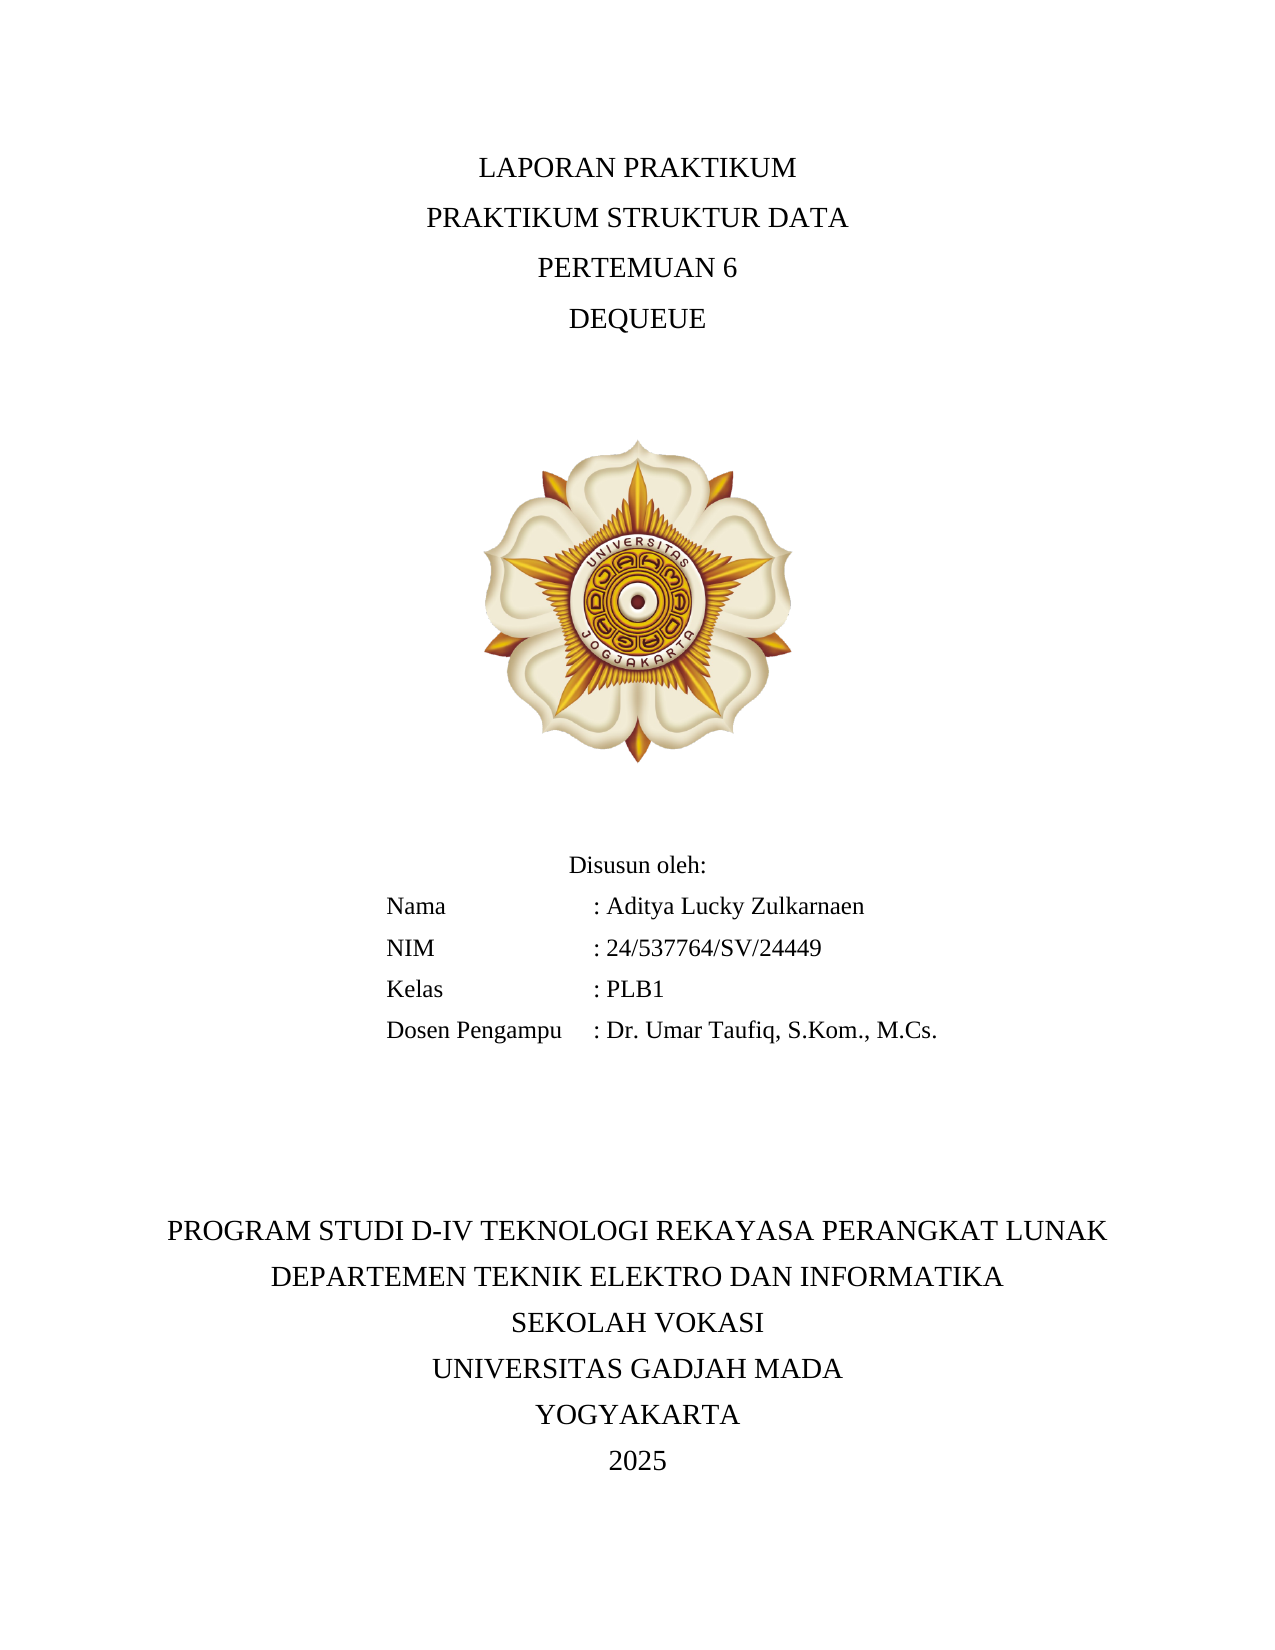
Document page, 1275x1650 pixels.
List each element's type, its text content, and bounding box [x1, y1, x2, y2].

text DEQUEUE [150, 301, 1125, 334]
text Dosen Pengampu : Dr. Umar Taufiq, S.Kom., M.Cs. [150, 1015, 1125, 1044]
text DEPARTEMEN TEKNIK ELEKTRO DAN INFORMATIKA [150, 1259, 1125, 1292]
text UNIVERSITAS GADJAH MADA [150, 1351, 1125, 1384]
text 2025 [150, 1443, 1125, 1476]
text PROGRAM STUDI D-IV TEKNOLOGI REKAYASA PERANGKAT LUNAK [150, 1213, 1125, 1246]
text SEKOLAH VOKASI [150, 1305, 1125, 1338]
picture [480, 437, 795, 764]
text NIM : 24/537764/SV/24449 [150, 933, 1125, 961]
text Kelas : PLB1 [150, 974, 1125, 1003]
text YOGYAKARTA [150, 1397, 1125, 1430]
text PERTEMUAN 6 [150, 251, 1125, 284]
text Disusun oleh: [150, 850, 1125, 879]
text PRAKTIKUM STRUKTUR DATA [150, 200, 1125, 234]
text LAPORAN PRAKTIKUM [150, 150, 1125, 183]
text Nama : Aditya Lucky Zulkarnaen [150, 891, 1125, 920]
